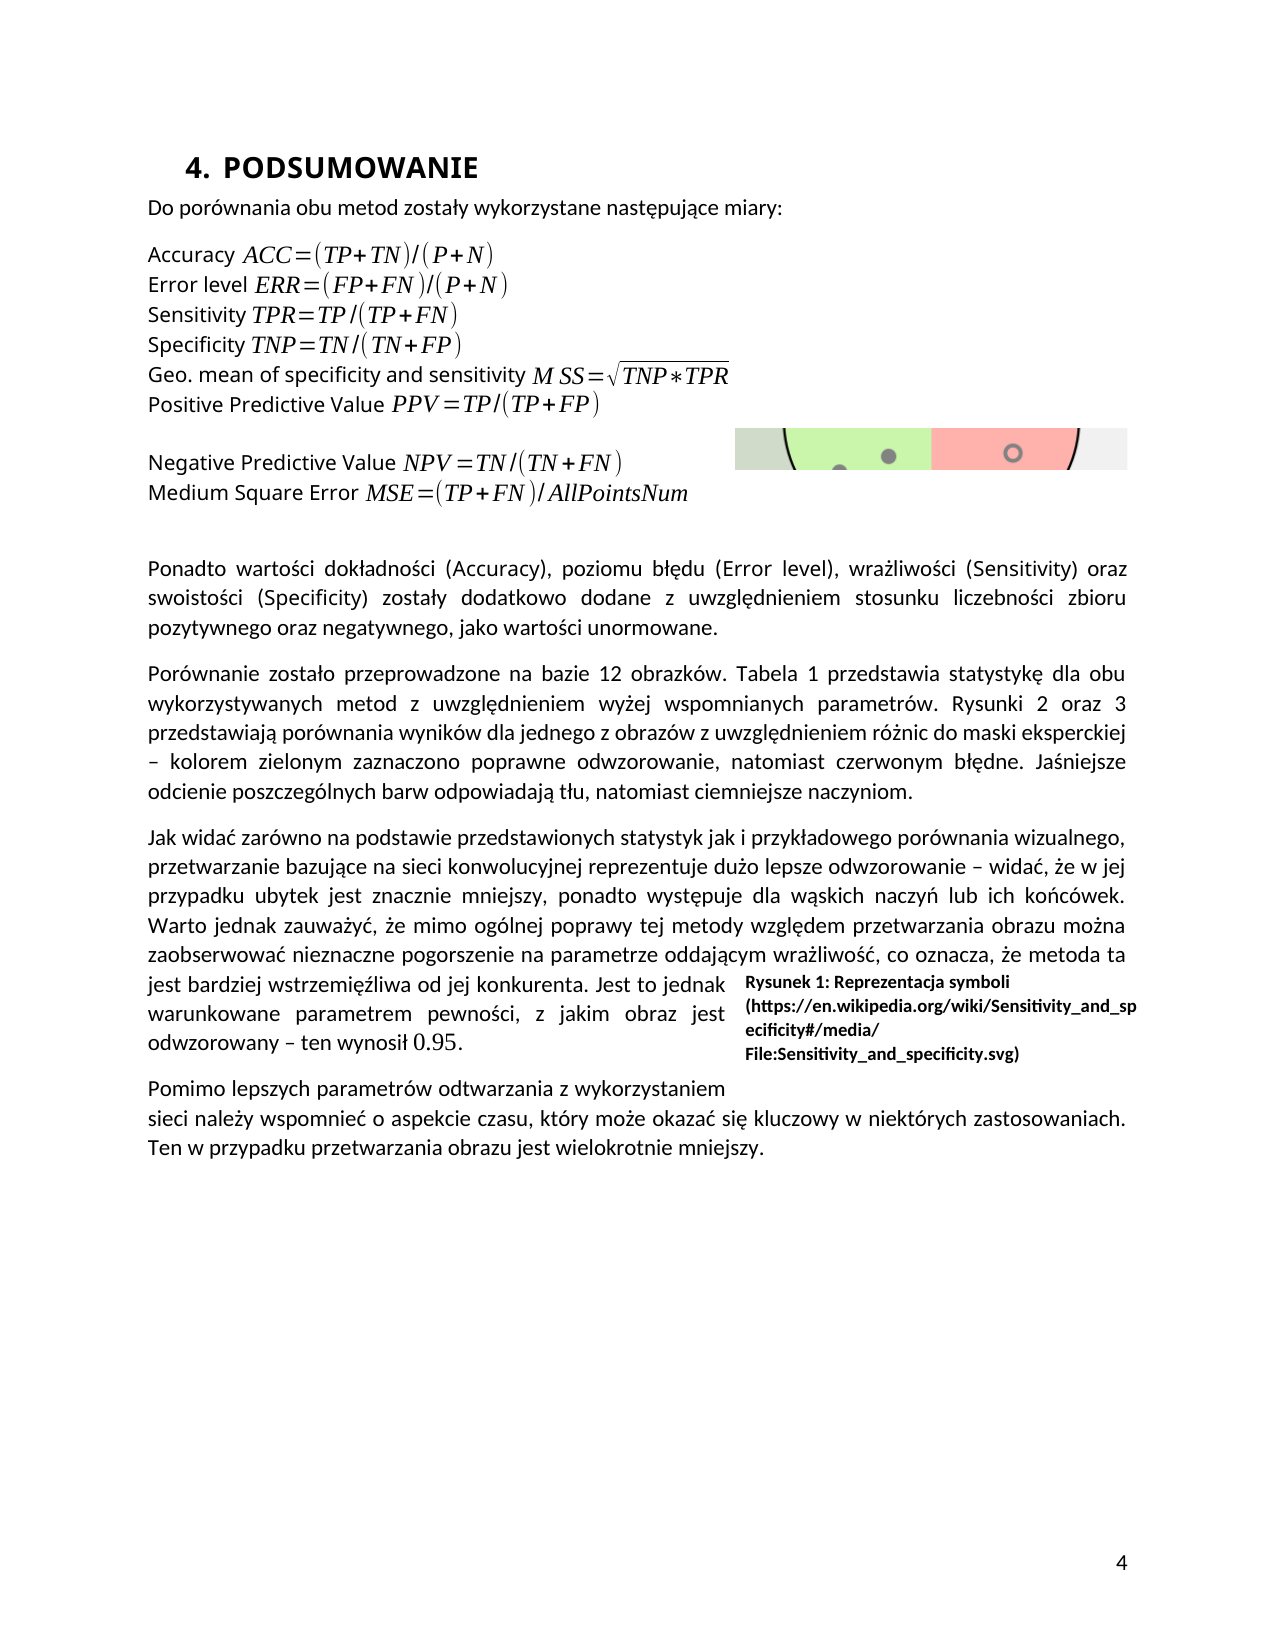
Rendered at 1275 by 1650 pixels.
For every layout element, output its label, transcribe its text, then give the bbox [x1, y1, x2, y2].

text Negative Predictive Value [148, 448, 1127, 478]
text Geo. mean of specificity and sensitivity [148, 359, 1127, 389]
text Porównanie zostało przeprowadzone na bazie 12 obrazków. Tabela 1 przedstawia statystykę dla obu wykorzystywanych metod z uwzględnieniem wyżej wspomnianych parametrów. Rysunki 2 oraz 3 przedstawiają porównania wyników dla jednego z obrazów z uwzględnieniem różnic do maski eksperckiej – kolorem zielonym zaznaczono poprawne odwzorowanie, natomiast czerwonym błędne. Jaśniejsze odcienie poszczególnych barw odpowiadają tłu, natomiast ciemniejsze naczyniom. [148, 659, 1127, 805]
text Error level [148, 269, 1127, 299]
text Accuracy [148, 239, 1127, 269]
text Specificity [148, 329, 1127, 359]
text Do porównania obu metod zostały wykorzystane następujące miary: [148, 193, 1127, 221]
text Ponadto wartości dokładności (Accuracy), poziomu błędu (Error level), wrażliwości (Sensitivity) oraz swoistości (Specificity) zostały dodatkowo dodane z uwzględnieniem stosunku liczebności zbioru pozytywnego oraz negatywnego, jako wartości unormowane. [148, 554, 1127, 641]
text Medium Square Error [148, 478, 1127, 508]
picture [733, 428, 1128, 471]
subtitle Podsumowanie [185, 148, 1127, 187]
text Jak widać zarówno na podstawie przedstawionych statystyk jak i przykładowego porównania wizualnego, przetwarzanie bazujące na sieci konwolucyjnej reprezentuje dużo lepsze odwzorowanie – widać, że w jej przypadku ubytek jest znacznie mniejszy, ponadto występuje dla wąskich naczyń lub ich końcówek. Warto jednak zauważyć, że mimo ogólnej poprawy tej metody względem przetwarzania obrazu można zaobserwować nieznaczne pogorszenie na parametrze oddającym wrażliwość, co oznacza, że metoda ta jest bardziej wstrzemięźliwa od jej konkurenta. Jest to jednak warunkowane parametrem pewności, z jakim obraz jest odwzorowany – ten wynosił . [148, 823, 1127, 1057]
text Pomimo lepszych parametrów odtwarzania z wykorzystaniem sieci należy wspomnieć o aspekcie czasu, który może okazać się kluczowy w niektórych zastosowaniach. Ten w przypadku przetwarzania obrazu jest wielokrotnie mniejszy. [148, 1074, 1127, 1161]
text Positive Predictive Value [148, 389, 1127, 419]
text Sensitivity [148, 299, 1127, 329]
